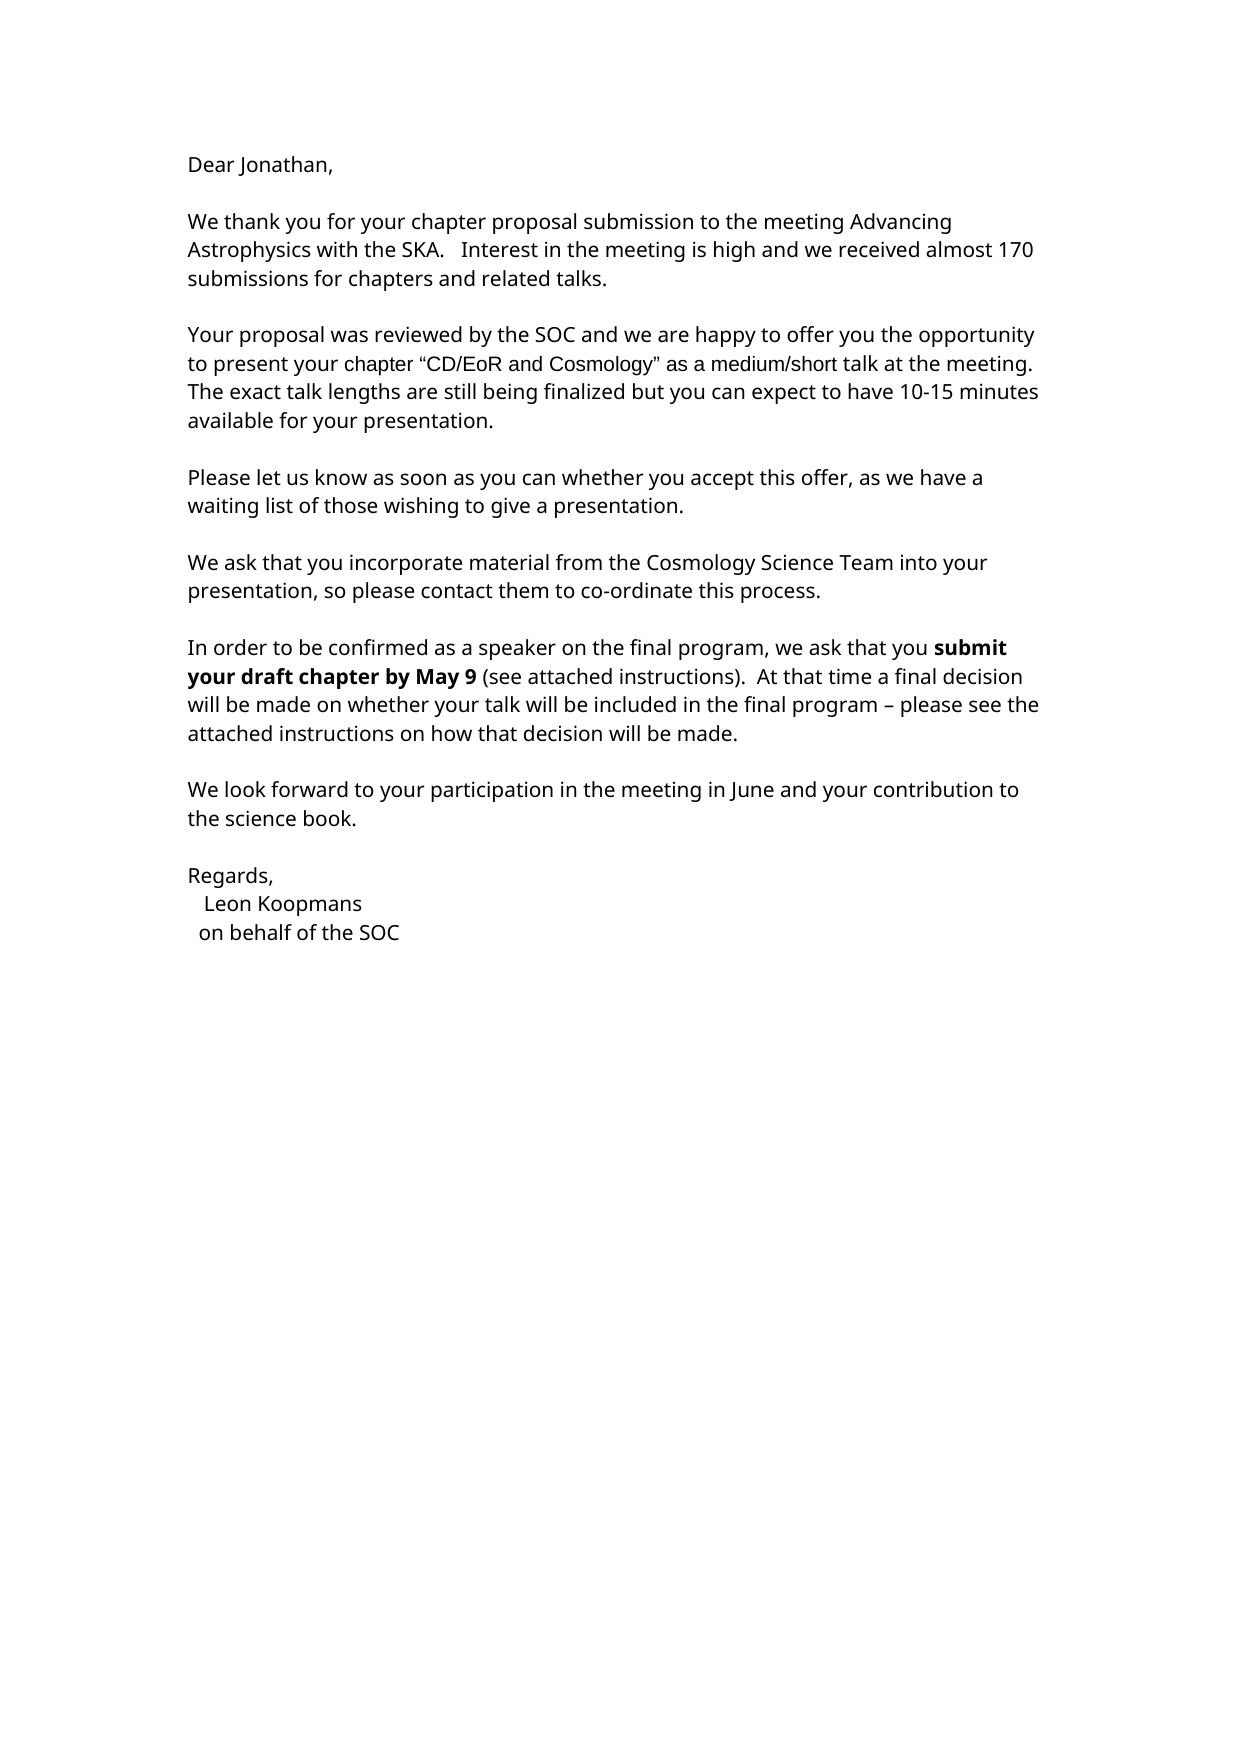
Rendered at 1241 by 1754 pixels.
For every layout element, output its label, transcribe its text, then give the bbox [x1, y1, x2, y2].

text Regards, [187, 861, 1053, 889]
text Leon Koopmans [187, 889, 1053, 918]
text In order to be confirmed as a speaker on the final program, we ask that you submit your draft chapter by May 9 (see attached instructions). At that time a final decision will be made on whether your talk will be included in the final program – please see the attached instructions on how that decision will be made. [187, 633, 1053, 747]
text We thank you for your chapter proposal submission to the meeting Advancing Astrophysics with the SKA. Interest in the meeting is high and we received almost 170 submissions for chapters and related talks. [187, 207, 1053, 292]
text We ask that you incorporate material from the Cosmology Science Team into your presentation, so please contact them to co-ordinate this process. [187, 548, 1053, 605]
text We look forward to your participation in the meeting in June and your contribution to the science book. [187, 776, 1053, 832]
text on behalf of the SOC [187, 918, 1053, 946]
text Your proposal was reviewed by the SOC and we are happy to offer you the opportunity to present your chapter “CD/EoR and Cosmology” as a medium/short talk at the meeting. The exact talk lengths are still being finalized but you can expect to have 10-15 minutes available for your presentation. [187, 321, 1053, 434]
text Please let us know as soon as you can whether you accept this offer, as we have a waiting list of those wishing to give a presentation. [187, 463, 1053, 520]
text Dear Jonathan, [187, 150, 1053, 178]
